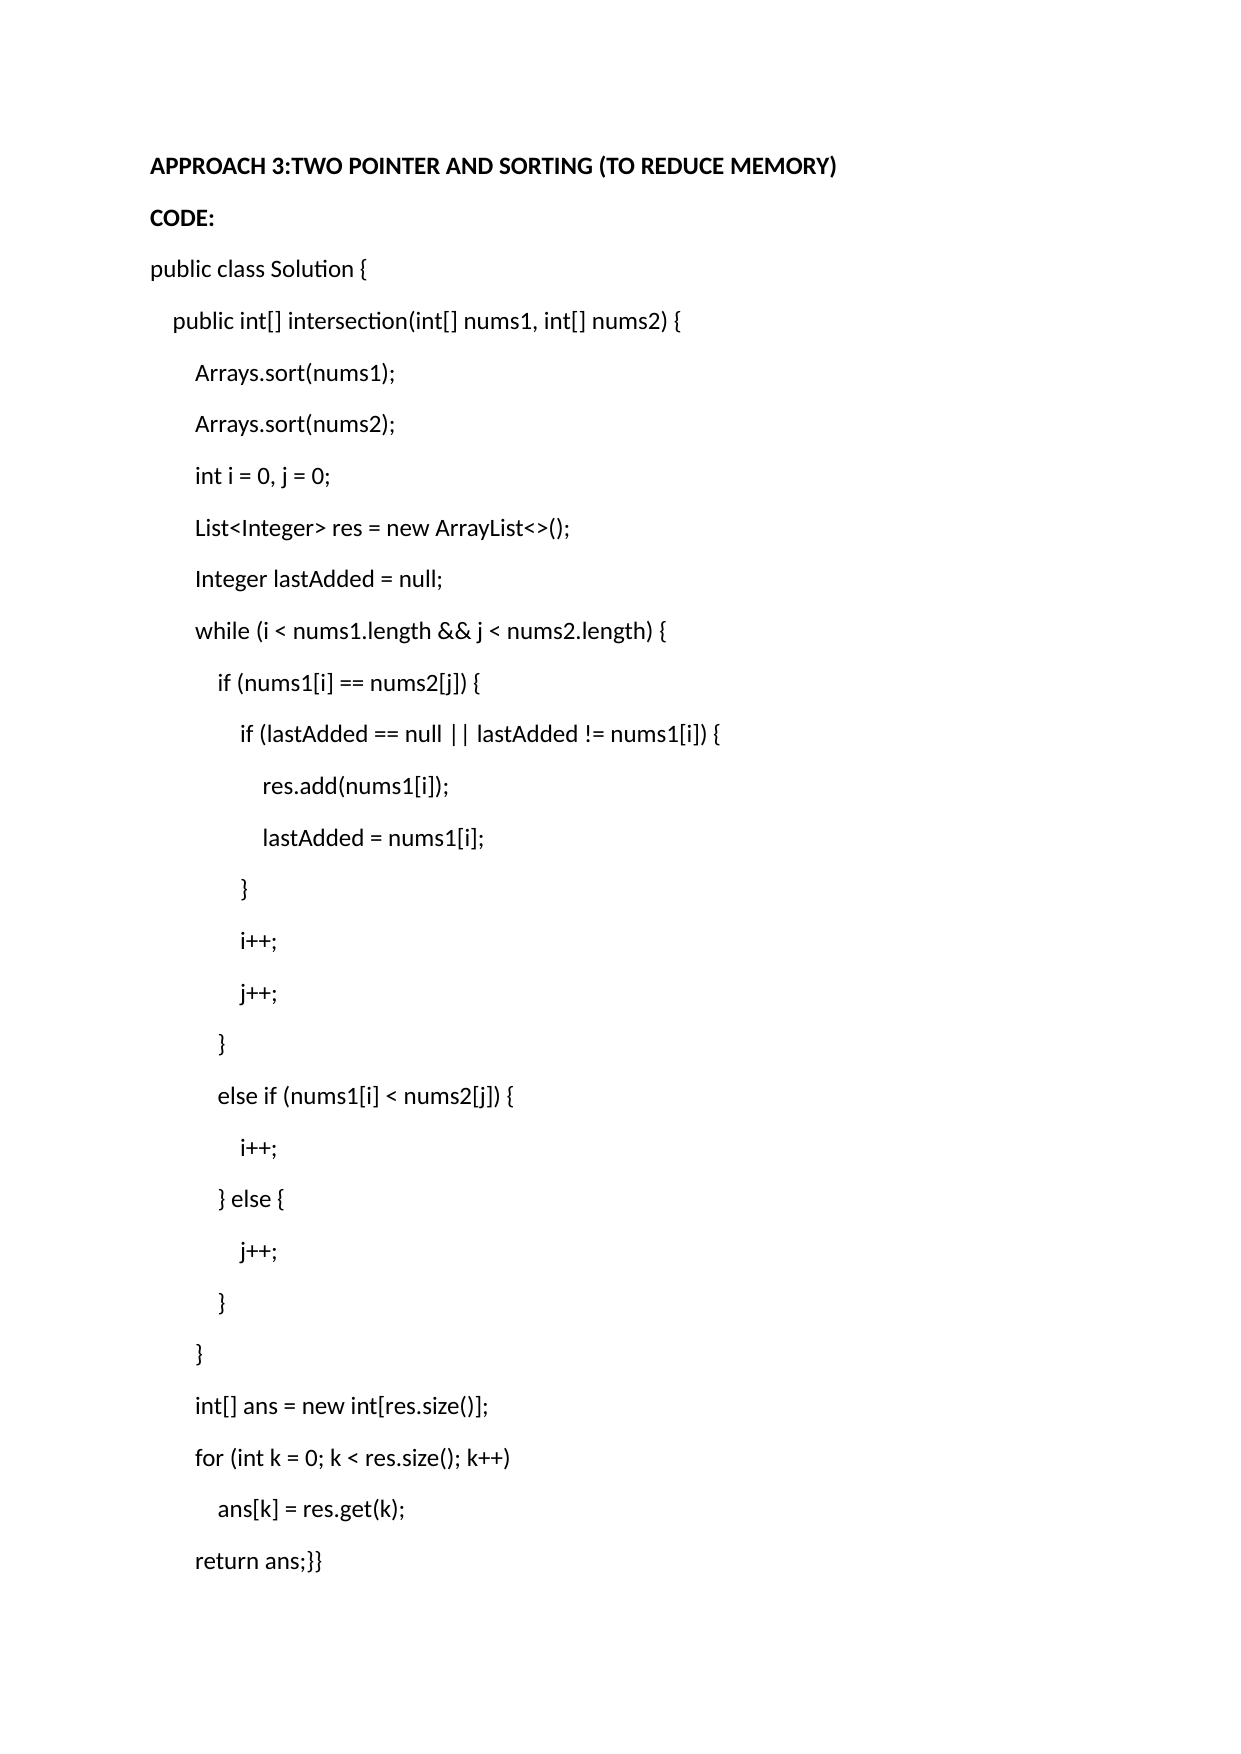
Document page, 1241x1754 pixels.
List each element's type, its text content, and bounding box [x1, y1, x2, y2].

text return ans;}} [150, 1545, 1090, 1576]
text APPROACH 3:TWO POINTER AND SORTING (TO REDUCE MEMORY) [150, 150, 1090, 181]
text if (lastAdded == null || lastAdded != nums1[i]) { [150, 718, 1090, 749]
text res.add(nums1[i]); [150, 770, 1090, 801]
text for (int k = 0; k < res.size(); k++) [150, 1442, 1090, 1472]
text } [150, 1287, 1090, 1317]
text Arrays.sort(nums1); [150, 357, 1090, 387]
text i++; [150, 925, 1090, 956]
text } else { [150, 1183, 1090, 1214]
text Arrays.sort(nums2); [150, 408, 1090, 439]
text i++; [150, 1132, 1090, 1162]
text CODE: [150, 202, 1090, 232]
text public int[] intersection(int[] nums1, int[] nums2) { [150, 305, 1090, 336]
text } [150, 1338, 1090, 1369]
text public class Solution { [150, 253, 1090, 284]
text lastAdded = nums1[i]; [150, 822, 1090, 852]
text List<Integer> res = new ArrayList<>(); [150, 512, 1090, 542]
text else if (nums1[i] < nums2[j]) { [150, 1080, 1090, 1111]
text while (i < nums1.length && j < nums2.length) { [150, 615, 1090, 646]
text if (nums1[i] == nums2[j]) { [150, 667, 1090, 697]
text int i = 0, j = 0; [150, 460, 1090, 491]
text } [150, 873, 1090, 904]
text ans[k] = res.get(k); [150, 1493, 1090, 1524]
text j++; [150, 1235, 1090, 1266]
text j++; [150, 977, 1090, 1007]
text int[] ans = new int[res.size()]; [150, 1390, 1090, 1421]
text } [150, 1028, 1090, 1059]
text Integer lastAdded = null; [150, 563, 1090, 594]
